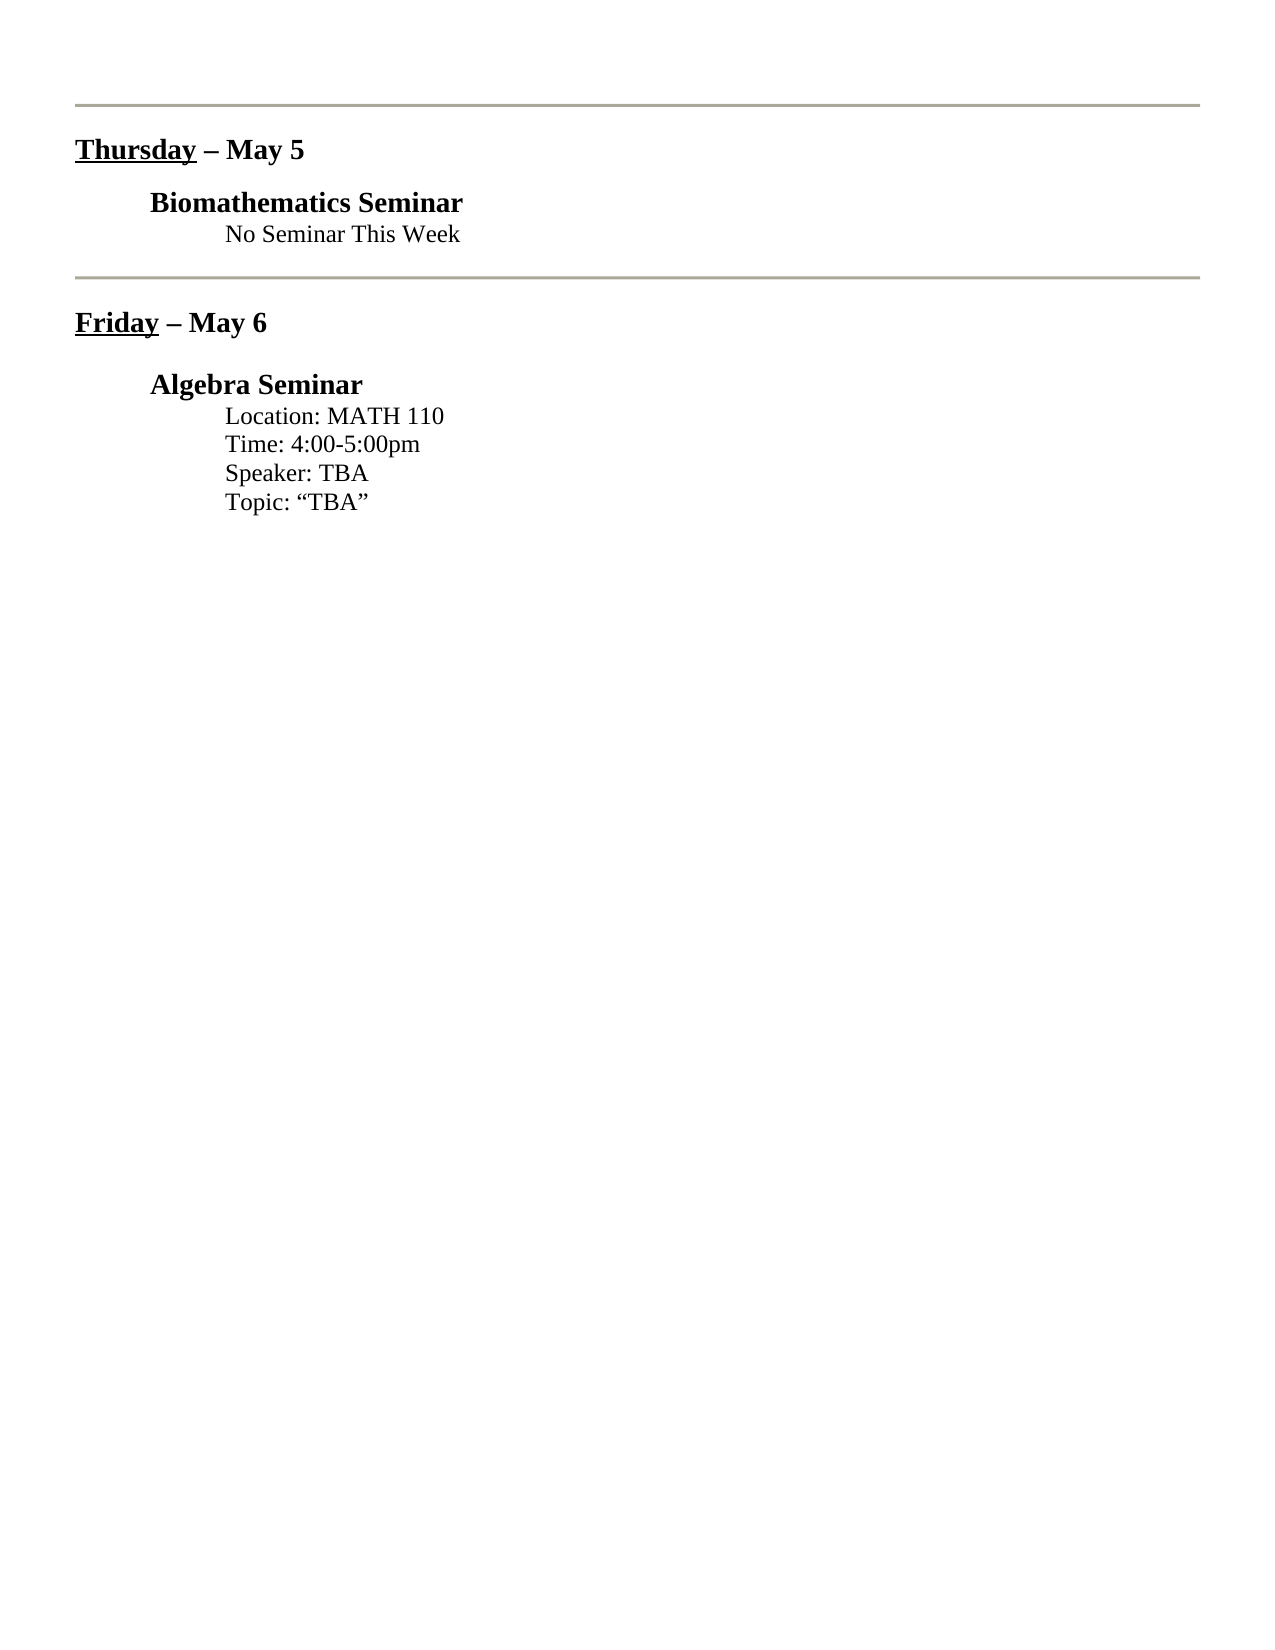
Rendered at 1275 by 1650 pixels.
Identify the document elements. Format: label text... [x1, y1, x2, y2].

text Speaker: TBA [75, 458, 1200, 487]
text Algebra Seminar [75, 367, 1200, 401]
text Topic: “TBA” [225, 487, 1200, 516]
text Biomathematics Seminar [75, 185, 1200, 219]
text No Seminar This Week [225, 219, 1200, 247]
text Location: MATH 110 [150, 401, 1200, 429]
text Thursday – May 5 [75, 132, 1200, 166]
text Time: 4:00-5:00pm [75, 429, 1200, 458]
text Friday – May 6 [75, 305, 1200, 338]
